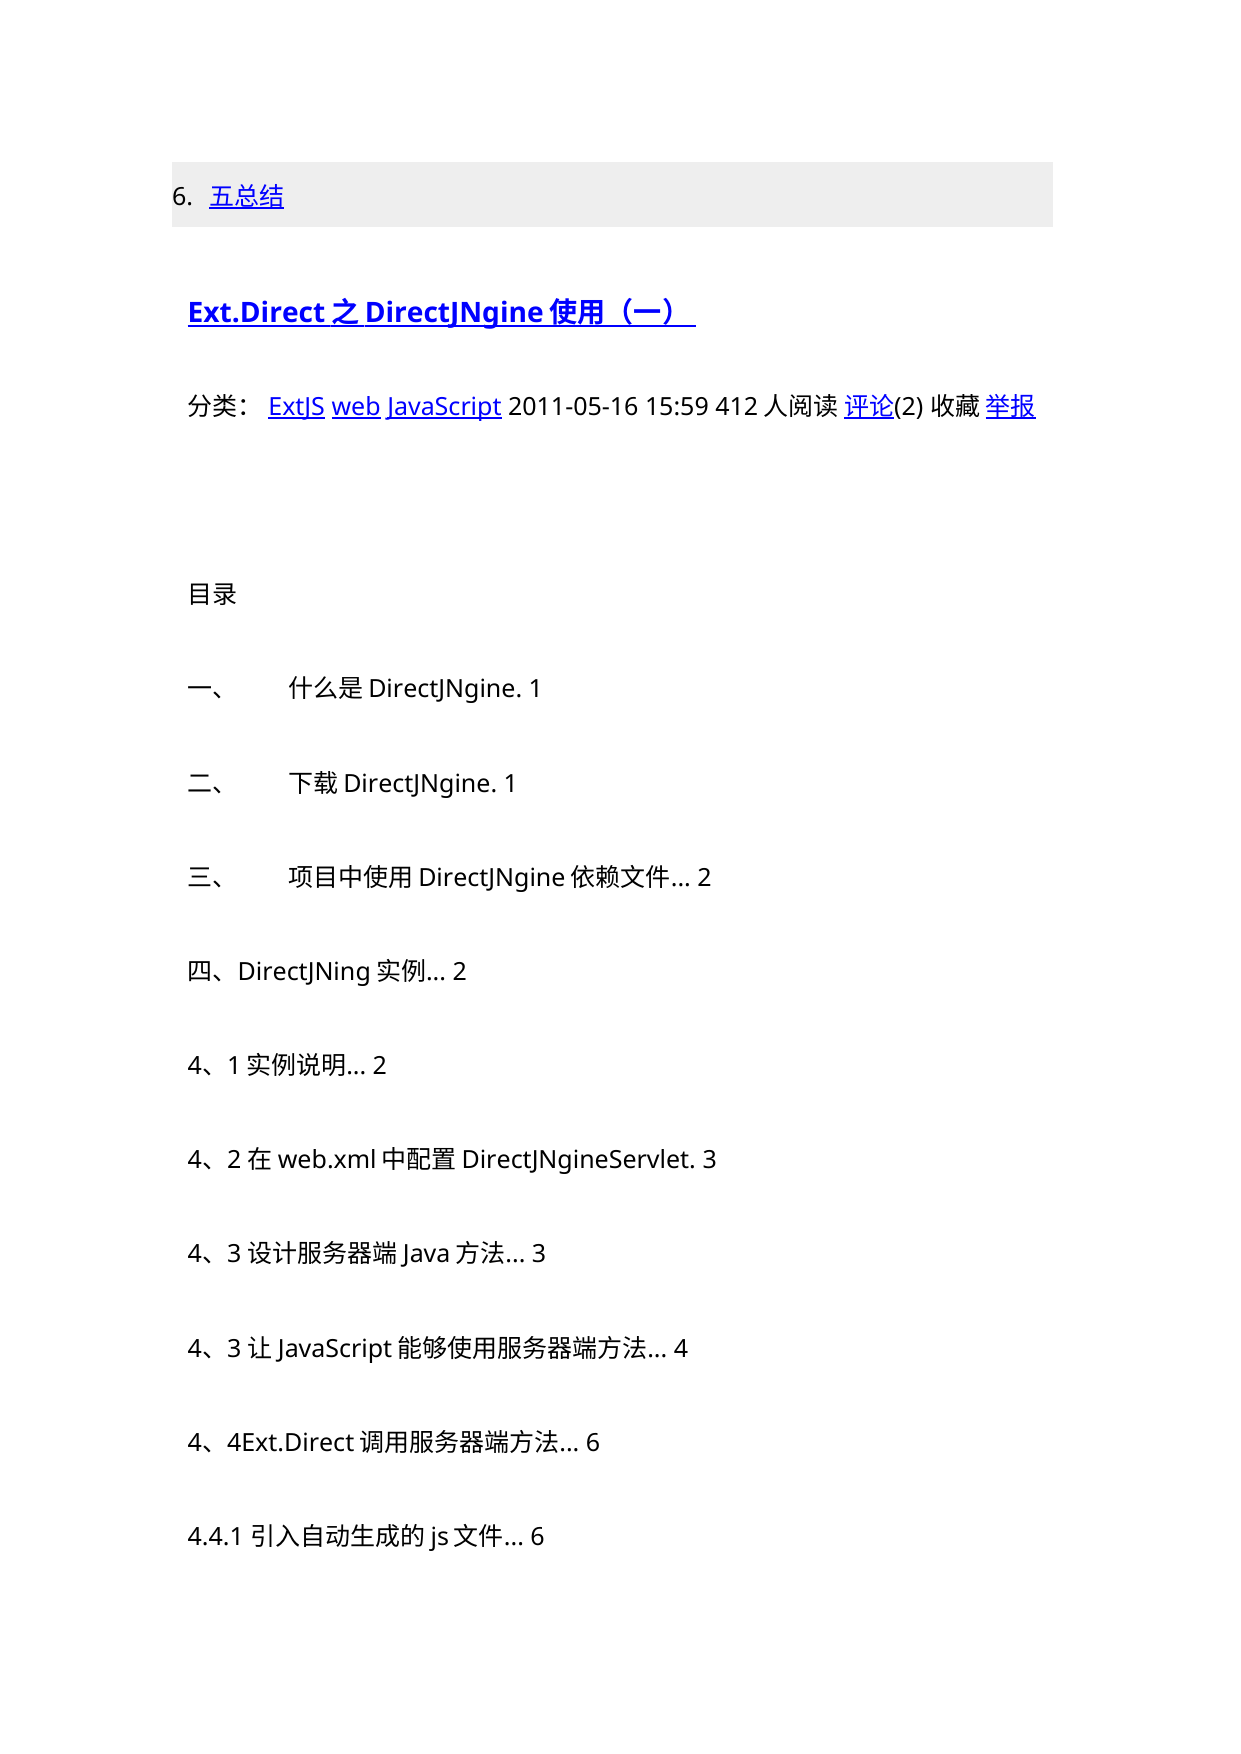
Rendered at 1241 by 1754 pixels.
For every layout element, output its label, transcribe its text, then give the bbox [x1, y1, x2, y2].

text 四、DirectJNing实例... 2 [187, 937, 1053, 1002]
text 4、3 设计服务器端Java方法... 3 [187, 1219, 1053, 1284]
text 4.4.1 引入自动生成的js文件... 6 [187, 1502, 1053, 1567]
text 三、 项目中使用DirectJNgine依赖文件... 2 [187, 843, 1053, 908]
text 4、3 让JavaScript能够使用服务器端方法... 4 [187, 1314, 1053, 1379]
text 一、 什么是DirectJNgine. 1 [187, 654, 1053, 719]
text 4、1实例说明... 2 [187, 1031, 1053, 1096]
list 五总结 [172, 162, 1053, 227]
text 目录 [187, 560, 1053, 625]
text Ext.Direct之DirectJNgine使用（一） [187, 278, 1053, 343]
text 二、 下载DirectJNgine. 1 [187, 749, 1053, 814]
text 4、2 在web.xml中配置DirectJNgineServlet. 3 [187, 1125, 1053, 1190]
text 分类： ExtJS web JavaScript 2011-05-16 15:59 412人阅读 评论(2) 收藏 举报 [187, 372, 1053, 437]
text 4、4Ext.Direct调用服务器端方法... 6 [187, 1408, 1053, 1473]
